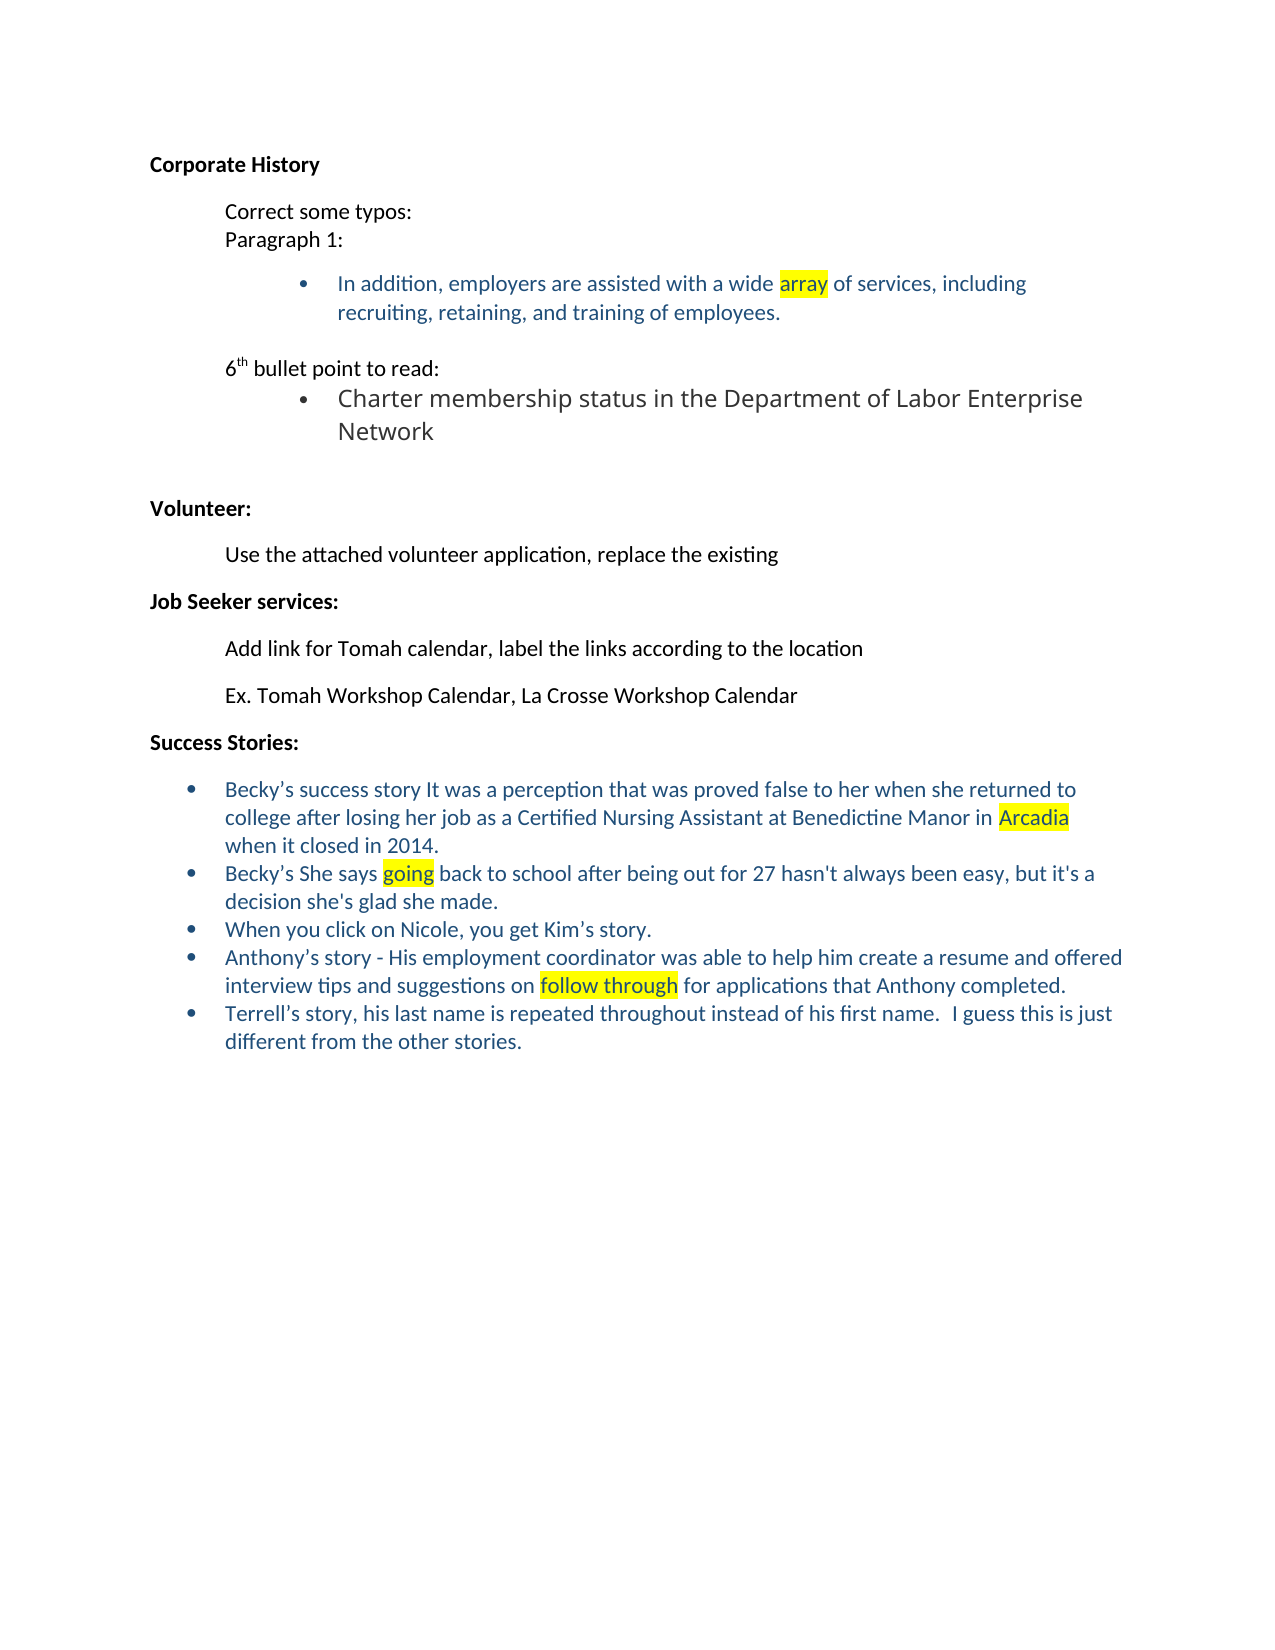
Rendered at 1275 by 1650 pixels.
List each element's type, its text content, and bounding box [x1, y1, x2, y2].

list Anthony’s story - His employment coordinator was able to help him create a resume and offered interview tips and suggestions on follow through for applications that Anthony completed. [187, 943, 1125, 999]
text Job Seeker services: [150, 587, 1125, 616]
text Paragraph 1: [150, 225, 1125, 253]
list Becky’s She says going back to school after being out for 27 hasn't always been easy, but it's a decision she's glad she made. [187, 859, 1125, 915]
list Charter membership status in the Department of Labor Enterprise Network [300, 382, 1125, 447]
list Terrell’s story, his last name is repeated throughout instead of his first name. I guess this is just different from the other stories. [187, 999, 1125, 1055]
list In addition, employers are assisted with a wide array of services, including recruiting, retaining, and training of employees. [300, 269, 1125, 326]
text Ex. Tomah Workshop Calendar, La Crosse Workshop Calendar [150, 681, 1125, 709]
text 6th bullet point to read: [150, 354, 1125, 382]
text Corporate History [150, 150, 1125, 178]
text Volunteer: [150, 494, 1125, 522]
text Correct some typos: [150, 197, 1125, 225]
list Becky’s success story It was a perception that was proved false to her when she returned to college after losing her job as a Certified Nursing Assistant at Benedictine Manor in Arcadia when it closed in 2014. [187, 775, 1125, 859]
list When you click on Nicole, you get Kim’s story. [187, 915, 1125, 943]
text Use the attached volunteer application, replace the existing [150, 541, 1125, 569]
text Success Stories: [150, 728, 1125, 756]
text Add link for Tomah calendar, label the links according to the location [150, 634, 1125, 662]
